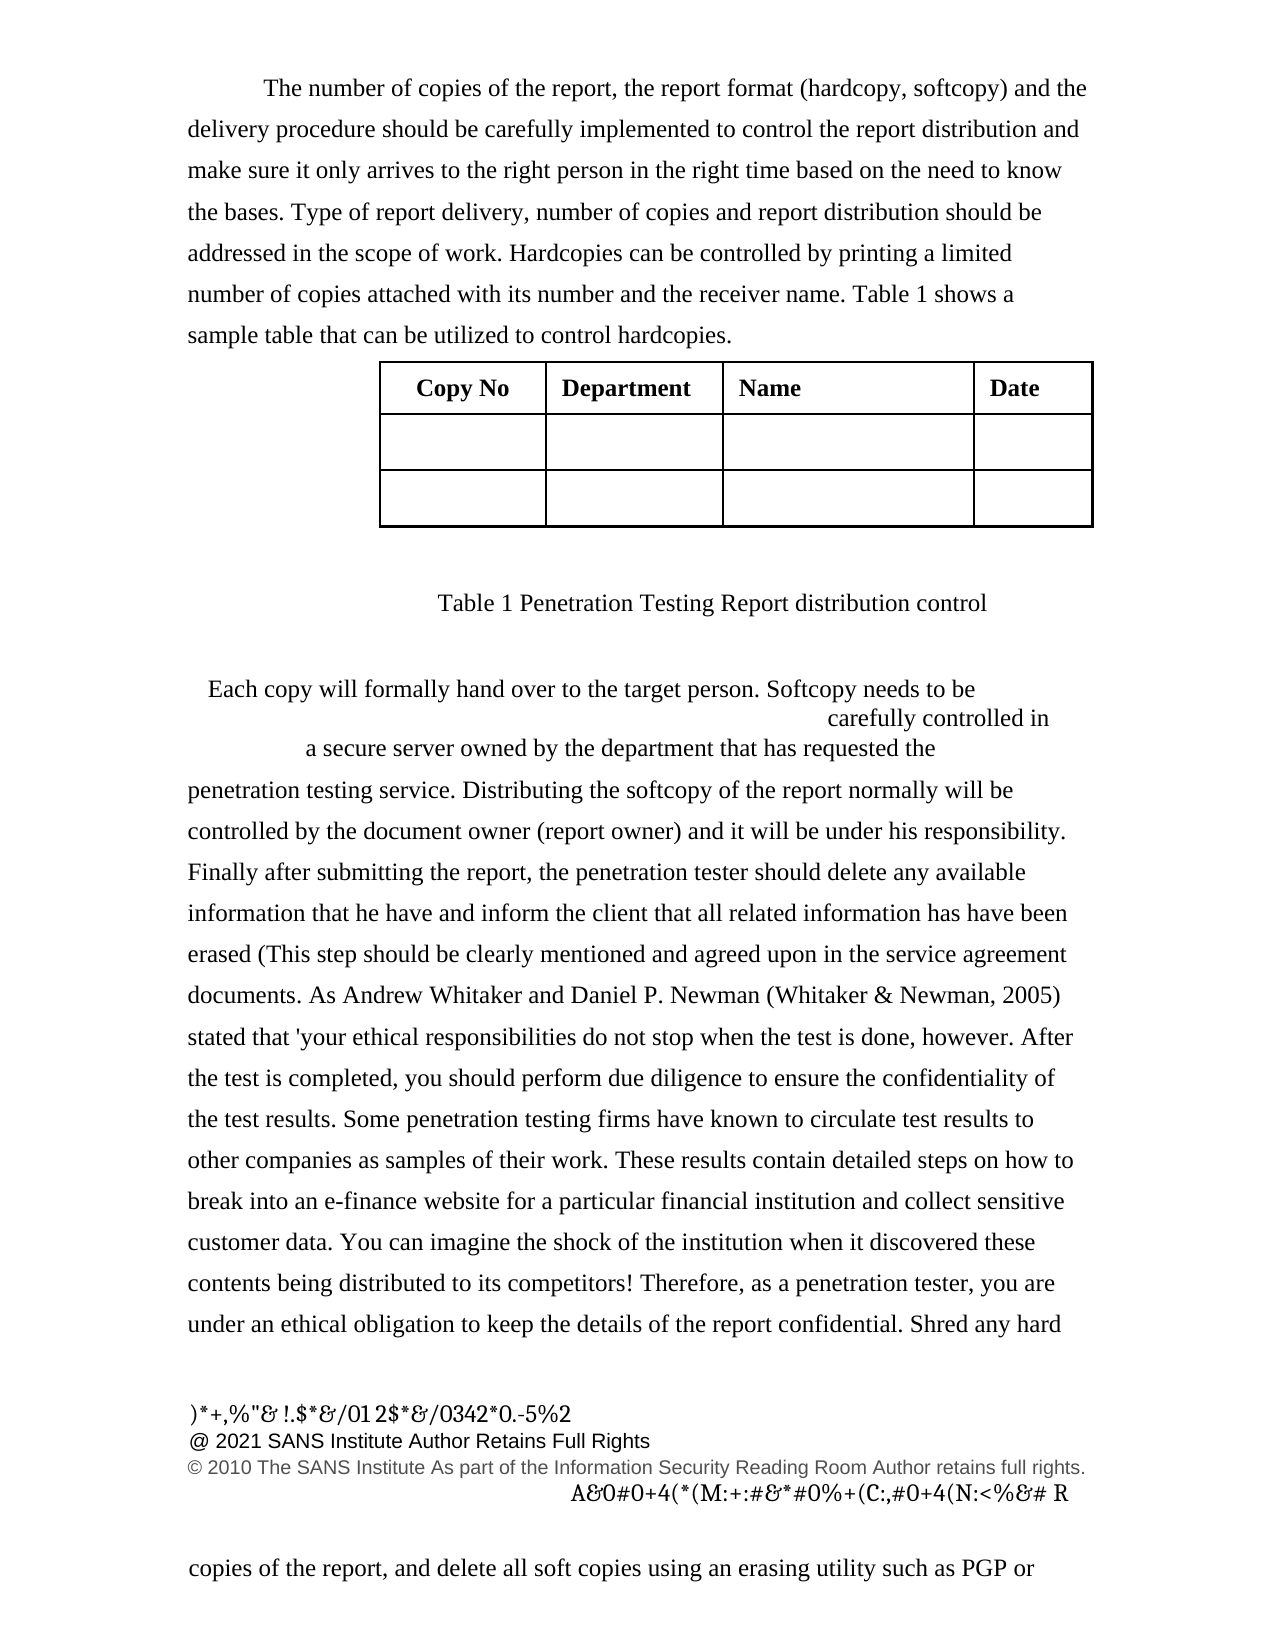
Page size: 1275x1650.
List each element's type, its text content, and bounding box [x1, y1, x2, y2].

table_cell [381, 415, 545, 469]
table_cell [724, 471, 973, 525]
table_cell [547, 415, 722, 469]
text penetration testing service. Distributing the softcopy of the report normally will be controlled by the document owner (report owner) and it will be under his responsibility. Finally after submitting the report, the penetration tester should delete any available information that he have and inform the client that all related information has have been erased (This step should be clearly mentioned and agreed upon in the service agreement documents. As Andrew Whitaker and Daniel P. Newman (Whitaker & Newman, 2005) stated that 'your ethical responsibilities do not stop when the test is done, however. After the test is completed, you should perform due diligence to ensure the confidentiality of the test results. Some penetration testing firms have known to circulate test results to other companies as samples of their work. These results contain detailed steps on how to break into an e-finance website for a particular financial institution and collect sensitive customer data. You can imagine the shock of the institution when it discovered these contents being distributed to its competitors! Therefore, as a penetration tester, you are under an ethical obligation to keep the details of the report confidential. Shred any hard [187, 775, 1081, 1338]
table_cell [381, 471, 545, 525]
table_header Department [547, 363, 722, 412]
table_cell [724, 415, 973, 469]
table_header Date [975, 363, 1091, 412]
table_cell [547, 471, 722, 525]
text The number of copies of the report, the report format (hardcopy, softcopy) and the delivery procedure should be carefully implemented to control the report distribution and make sure it only arrives to the right person in the right time based on the need to know the bases. Type of report delivery, number of copies and report distribution should be addressed in the scope of work. Hardcopies can be controlled by printing a limited number of copies attached with its number and the receiver name. Table 1 shows a sample table that can be utilized to control hardcopies. [187, 73, 1093, 348]
text )*+,%"& !.$*&/01 2$*&/0342*0.-5%2 [189, 1400, 1236, 1429]
text @ 2021 SANS Institute Author Retains Full Rights [188, 1429, 1236, 1453]
text Table 1 Penetration Testing Report distribution control [38, 588, 987, 617]
table_header Copy No [381, 363, 545, 412]
text © 2010 The SANS Institute As part of the Information Security Reading Room Author retains full rights. [38, 1456, 1236, 1479]
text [188, 1553, 1040, 1582]
table_header Name [724, 363, 973, 412]
table_cell [975, 471, 1091, 525]
text Each copy will formally hand over to the target person. Softcopy needs to be "#$!%&'(#)*)&'+!,!-./0!.-12!1.03!0045!.567!5895!.467!:;83!-/;0!383; carefully controlled in a secure server owned by the department that has requested the [188, 674, 1053, 762]
table_cell [975, 415, 1091, 469]
text A&0#0+4(*(M:+:#&*#0%+(C:,#0+4(N:<%&# R [38, 1479, 1069, 1508]
